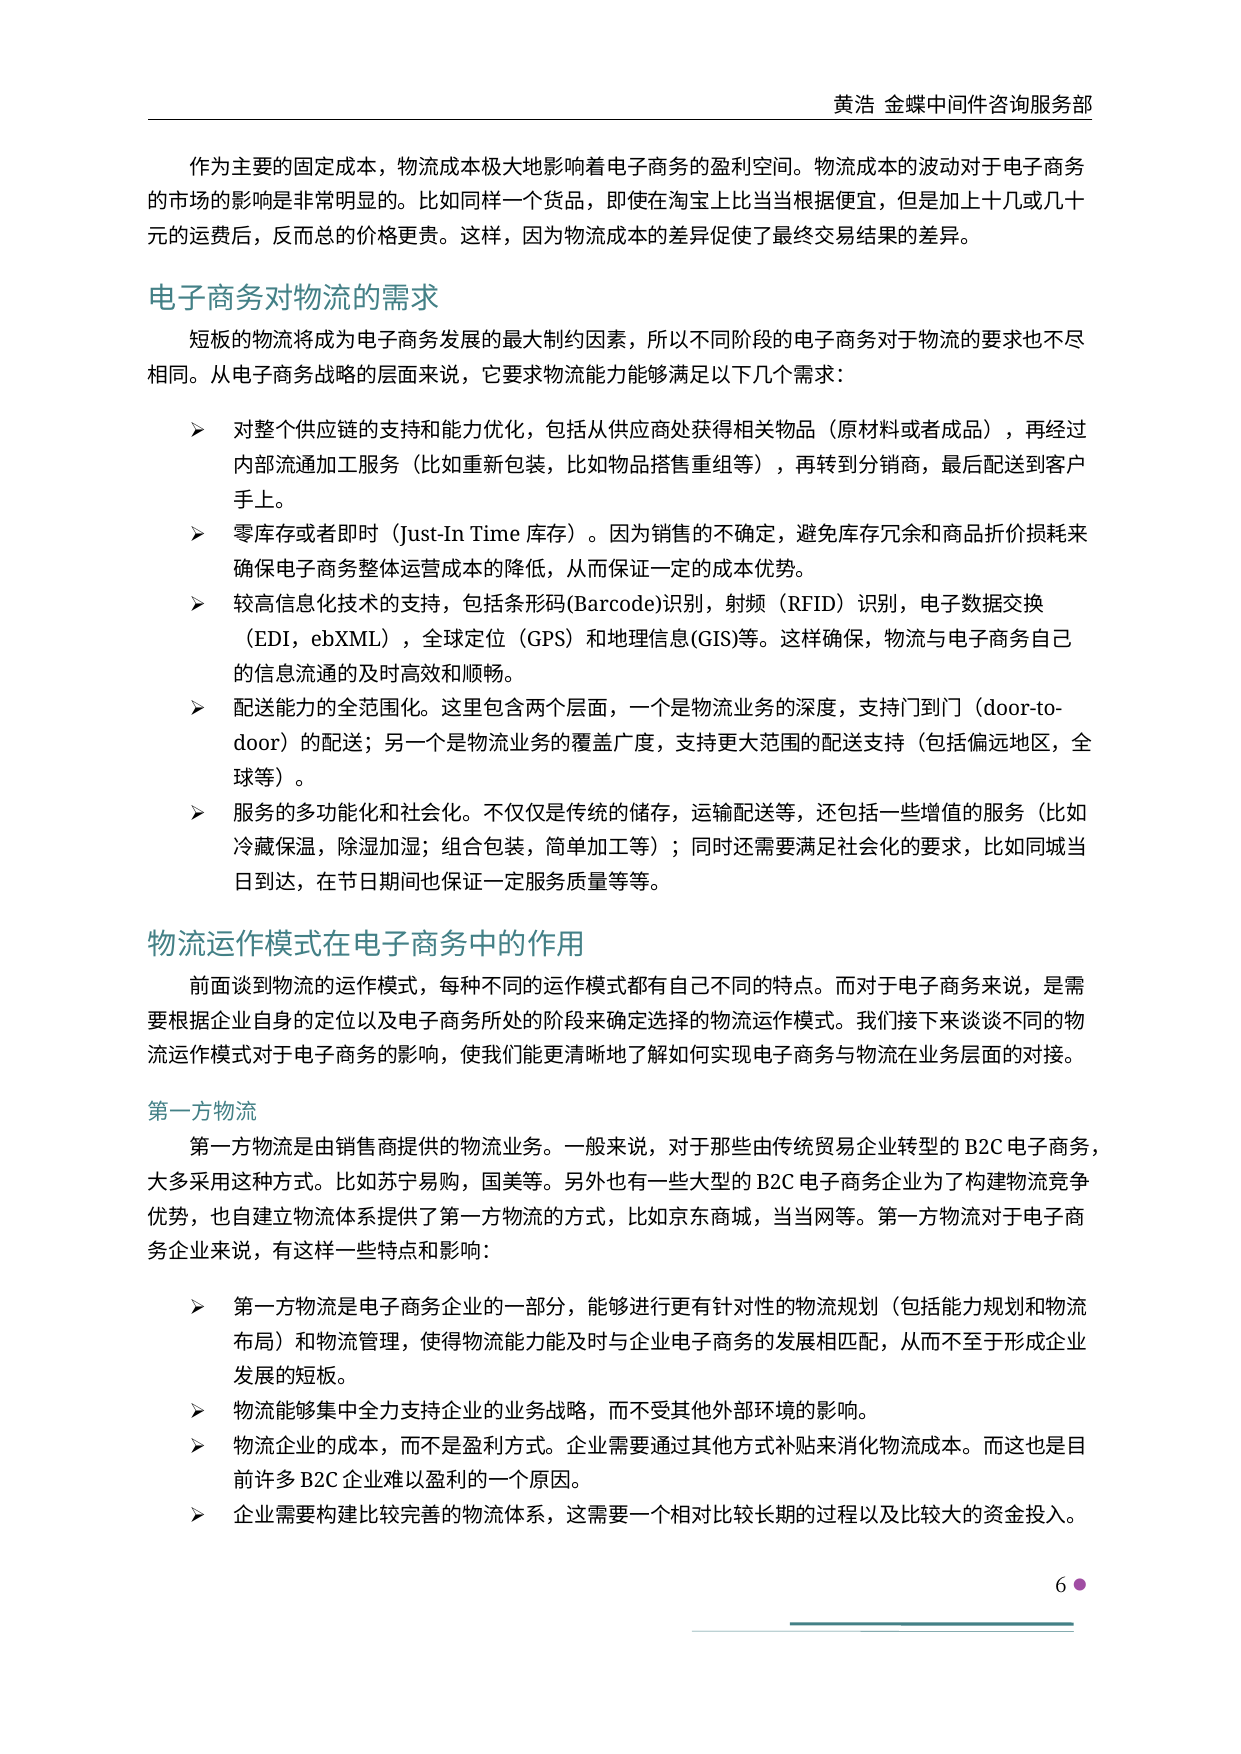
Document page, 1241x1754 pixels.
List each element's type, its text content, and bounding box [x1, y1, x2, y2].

text 短板的物流将成为电子商务发展的最大制约因素，所以不同阶段的电子商务对于物流的要求也不尽相同。从电子商务战略的层面来说，它要求物流能力能够满足以下几个需求： [148, 323, 1092, 388]
list 物流企业的成本，而不是盈利方式。企业需要通过其他方式补贴来消化物流成本。而这也是目前许多B2C企业难以盈利的一个原因。 [189, 1429, 1092, 1494]
list 企业需要构建比较完善的物流体系，这需要一个相对比较长期的过程以及比较大的资金投入。 [189, 1498, 1092, 1529]
list 配送能力的全范围化。这里包含两个层面，一个是物流业务的深度，支持门到门（door-to-door）的配送；另一个是物流业务的覆盖广度，支持更大范围的配送支持（包括偏远地区，全球等）。 [189, 691, 1092, 791]
list 较高信息化技术的支持，包括条形码(Barcode)识别，射频（RFID）识别，电子数据交换（EDI，ebXML），全球定位（GPS）和地理信息(GIS)等。这样确保，物流与电子商务自己的信息流通的及时高效和顺畅。 [189, 587, 1092, 687]
list 对整个供应链的支持和能力优化，包括从供应商处获得相关物品（原材料或者成品），再经过内部流通加工服务（比如重新包装，比如物品搭售重组等），再转到分销商，最后配送到客户手上。 [189, 414, 1092, 513]
text 第一方物流是由销售商提供的物流业务。一般来说，对于那些由传统贸易企业转型的B2C电子商务，大多采用这种方式。比如苏宁易购，国美等。另外也有一些大型的B2C电子商务企业为了构建物流竞争优势，也自建立物流体系提供了第一方物流的方式，比如京东商城，当当网等。第一方物流对于电子商务企业来说，有这样一些特点和影响： [148, 1130, 1092, 1265]
list 零库存或者即时（Just-In Time 库存）。因为销售的不确定，避免库存冗余和商品折价损耗来确保电子商务整体运营成本的降低，从而保证一定的成本优势。 [189, 518, 1092, 583]
text 前面谈到物流的运作模式，每种不同的运作模式都有自己不同的特点。而对于电子商务来说，是需要根据企业自身的定位以及电子商务所处的阶段来确定选择的物流运作模式。我们接下来谈谈不同的物流运作模式对于电子商务的影响，使我们能更清晰地了解如何实现电子商务与物流在业务层面的对接。 [148, 969, 1092, 1069]
subtitle 第一方物流 [148, 1094, 1092, 1126]
list 服务的多功能化和社会化。不仅仅是传统的储存，运输配送等，还包括一些增值的服务（比如冷藏保温，除湿加湿；组合包装，简单加工等）；同时还需要满足社会化的要求，比如同城当日到达，在节日期间也保证一定服务质量等等。 [189, 796, 1092, 895]
list 第一方物流是电子商务企业的一部分，能够进行更有针对性的物流规划（包括能力规划和物流布局）和物流管理，使得物流能力能及时与企业电子商务的发展相匹配，从而不至于形成企业发展的短板。 [189, 1290, 1092, 1390]
list 物流能够集中全力支持企业的业务战略，而不受其他外部环境的影响。 [189, 1394, 1092, 1424]
subtitle 物流运作模式在电子商务中的作用 [148, 921, 1092, 963]
subtitle 电子商务对物流的需求 [148, 275, 1092, 317]
text 作为主要的固定成本，物流成本极大地影响着电子商务的盈利空间。物流成本的波动对于电子商务的市场的影响是非常明显的。比如同样一个货品，即使在淘宝上比当当根据便宜，但是加上十几或几十元的运费后，反而总的价格更贵。这样，因为物流成本的差异促使了最终交易结果的差异。 [148, 150, 1092, 249]
